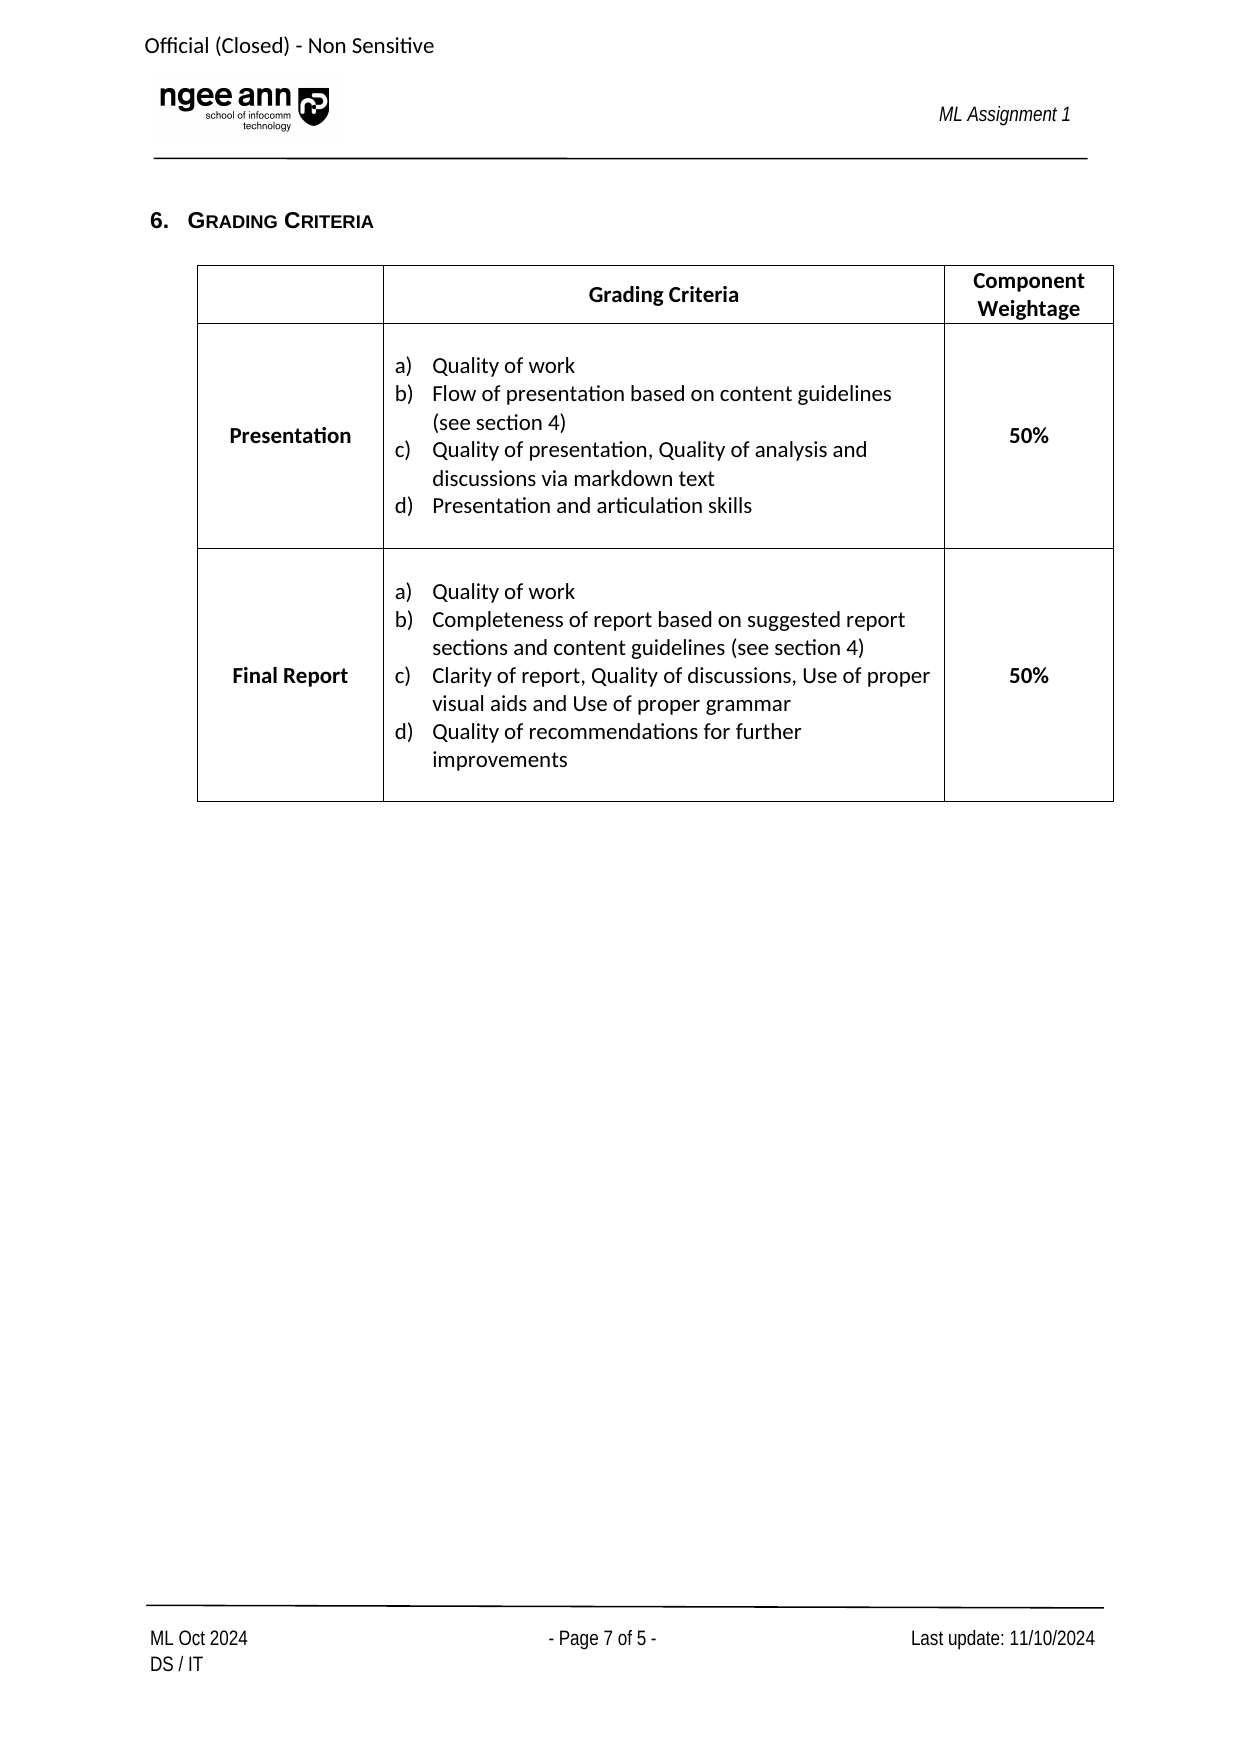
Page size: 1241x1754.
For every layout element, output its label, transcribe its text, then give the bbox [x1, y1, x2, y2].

table_header Grading Criteria [384, 266, 944, 322]
table_cell 50% [945, 324, 1113, 548]
table_cell 50% [945, 549, 1113, 801]
table_cell Final Report [198, 549, 383, 801]
picture [150, 75, 341, 142]
list Grading Criteria [150, 207, 1090, 234]
table_cell Quality of work Flow of presentation based on content guidelines (see section 4) Quality of presentation, Quality of analysis and discussions via markdown text Presentation and articulation skills [384, 324, 944, 548]
table_cell Quality of work Completeness of report based on suggested report sections and content guidelines (see section 4) Clarity of report, Quality of discussions, Use of proper visual aids and Use of proper grammar Quality of recommendations for further improvements [384, 549, 944, 801]
table_header Component Weightage [945, 266, 1113, 322]
table_header [198, 266, 383, 322]
table_cell Presentation [198, 324, 383, 548]
